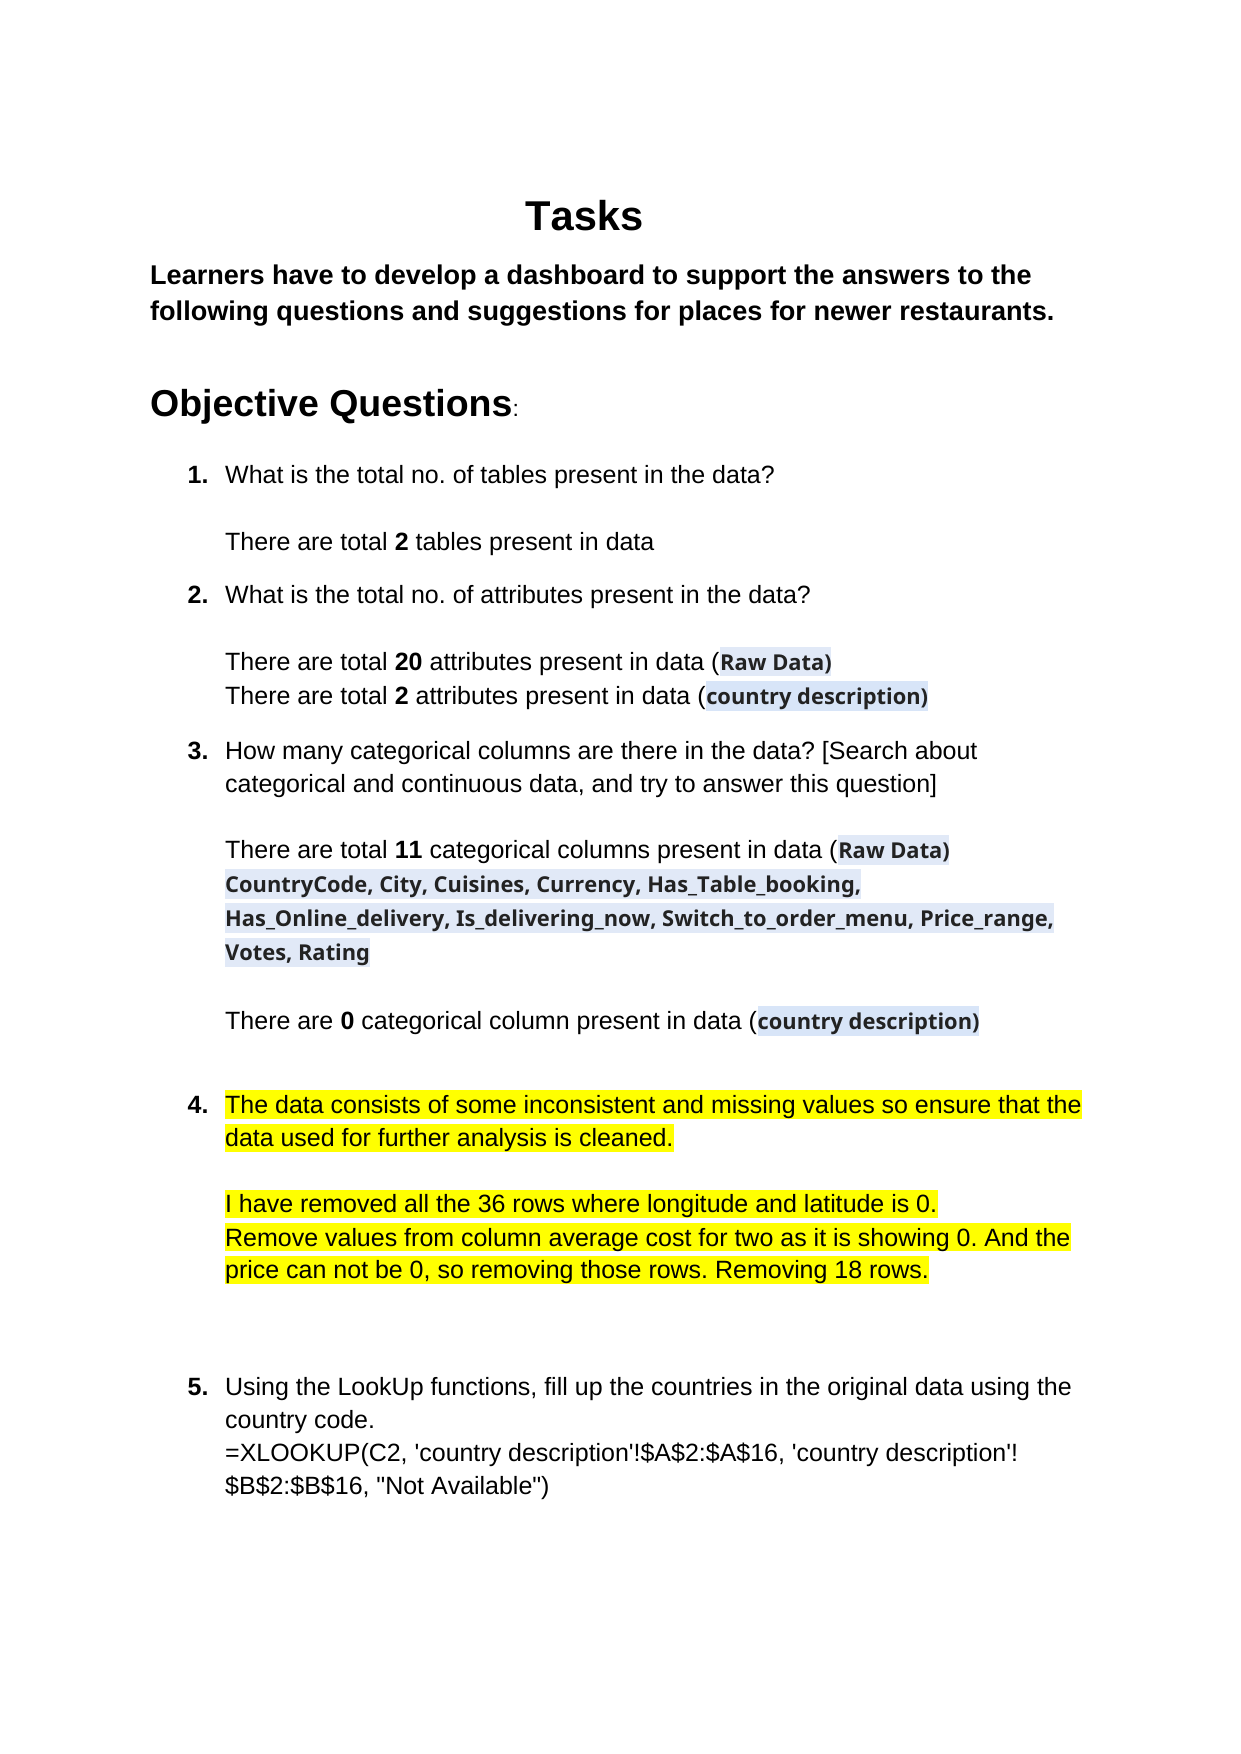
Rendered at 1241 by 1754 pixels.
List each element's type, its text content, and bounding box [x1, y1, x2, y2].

list The data consists of some inconsistent and missing values so ensure that the data used for further analysis is cleaned. I have removed all the 36 rows where longitude and latitude is 0. Remove values from column average cost for two as it is showing 0. And the price can not be 0, so removing those rows. Removing 18 rows. [187, 1090, 1090, 1347]
text Objective Questions: [150, 381, 1090, 424]
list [187, 1372, 1090, 1599]
text Learners have to develop a dashboard to support the answers to the following questions and suggestions for places for newer restaurants. [150, 259, 1090, 326]
subtitle Tasks [525, 192, 1090, 239]
list How many categorical columns are there in the data? [Search about categorical and continuous data, and try to answer this question] There are total 11 categorical columns present in data (Raw Data) CountryCode, City, Cuisines, Currency, Has_Table_booking, Has_Online_delivery, Is_delivering_now, Switch_to_order_menu, Price_range, Votes, Rating There are 0 categorical column present in data (country description) [187, 736, 1090, 1066]
list What is the total no. of tables present in the data? There are total 2 tables present in data [187, 461, 1090, 555]
list What is the total no. of attributes present in the data? There are total 20 attributes present in data (Raw Data) There are total 2 attributes present in data (country description) [187, 580, 1090, 711]
